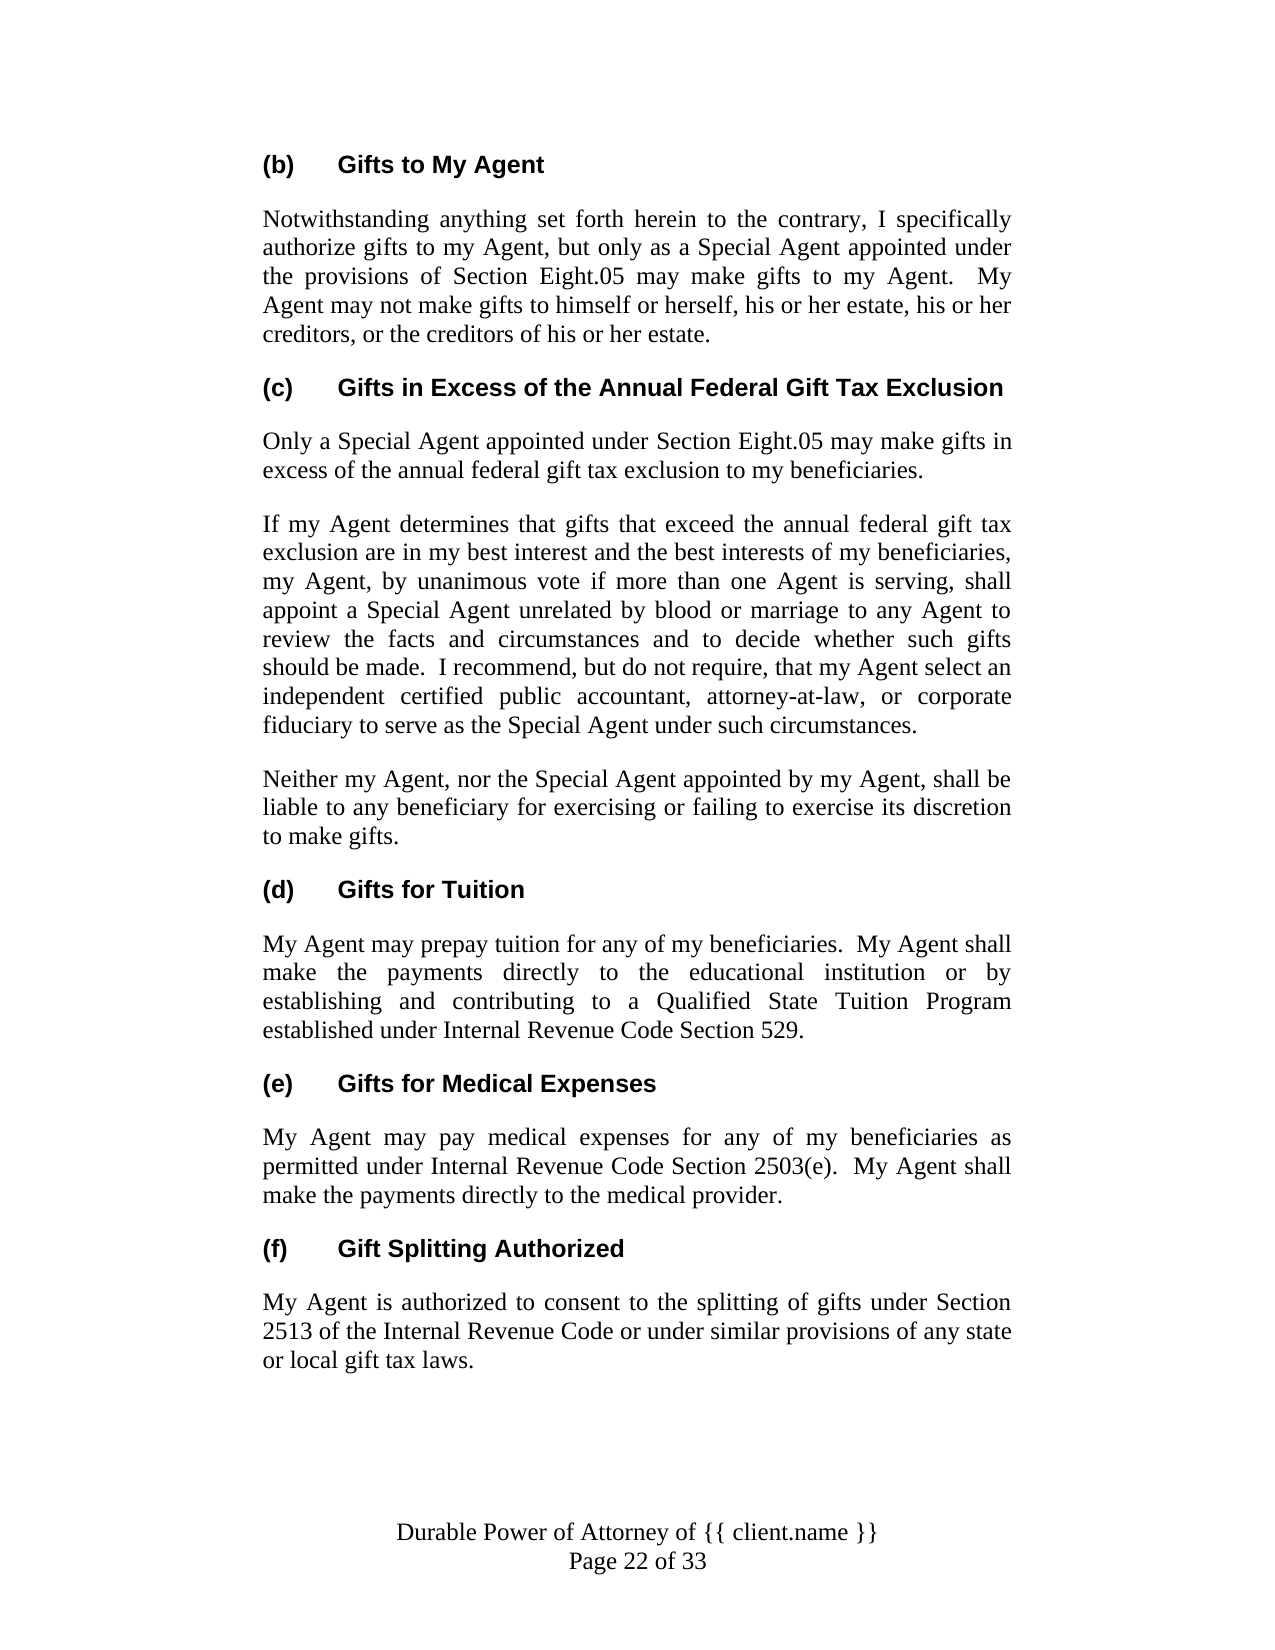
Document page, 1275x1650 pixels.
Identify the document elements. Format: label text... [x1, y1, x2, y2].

subtitle Gifts to My Agent [262, 150, 1087, 179]
subtitle Gifts for Tuition [262, 875, 1087, 904]
subtitle Notwithstanding anything set forth herein to the contrary, I specifically authorize gifts to my Agent, but only as a Special Agent appointed under the provisions of Section 8.04 may make gifts to my Agent. My Agent may not make gifts to himself or herself, his or her estate, his or her creditors, or the creditors of his or her estate. [262, 204, 1012, 347]
subtitle Only a Special Agent appointed under Section 8.04 may make gifts in excess of the annual federal gift tax exclusion to my beneficiaries. [262, 426, 1012, 484]
subtitle If my Agent determines that gifts that exceed the annual federal gift tax exclusion are in my best interest and the best interests of my beneficiaries, my Agent, by unanimous vote if more than one Agent is serving, shall appoint a Special Agent unrelated by blood or marriage to any Agent to review the facts and circumstances and to decide whether such gifts should be made. I recommend, but do not require, that my Agent select an independent certified public accountant, attorney-at-law, or corporate fiduciary to serve as the Special Agent under such circumstances. [262, 509, 1012, 739]
subtitle My Agent may pay medical expenses for any of my beneficiaries as permitted under Internal Revenue Code Section 2503(e). My Agent shall make the payments directly to the medical provider. [262, 1122, 1012, 1209]
subtitle Gifts in Excess of the Annual Federal Gift Tax Exclusion [262, 372, 1087, 401]
subtitle My Agent may prepay tuition for any of my beneficiaries. My Agent shall make the payments directly to the educational institution or by establishing and contributing to a Qualified State Tuition Program established under Internal Revenue Code Section 529. [262, 929, 1012, 1044]
subtitle Gifts for Medical Expenses [262, 1069, 1087, 1097]
subtitle My Agent is authorized to consent to the splitting of gifts under Section 2513 of the Internal Revenue Code or under similar provisions of any state or local gift tax laws. [262, 1287, 1012, 1374]
subtitle Gift Splitting Authorized [262, 1234, 1087, 1262]
subtitle Neither my Agent, nor the Special Agent appointed by my Agent, shall be liable to any beneficiary for exercising or failing to exercise its discretion to make gifts. [262, 764, 1012, 850]
